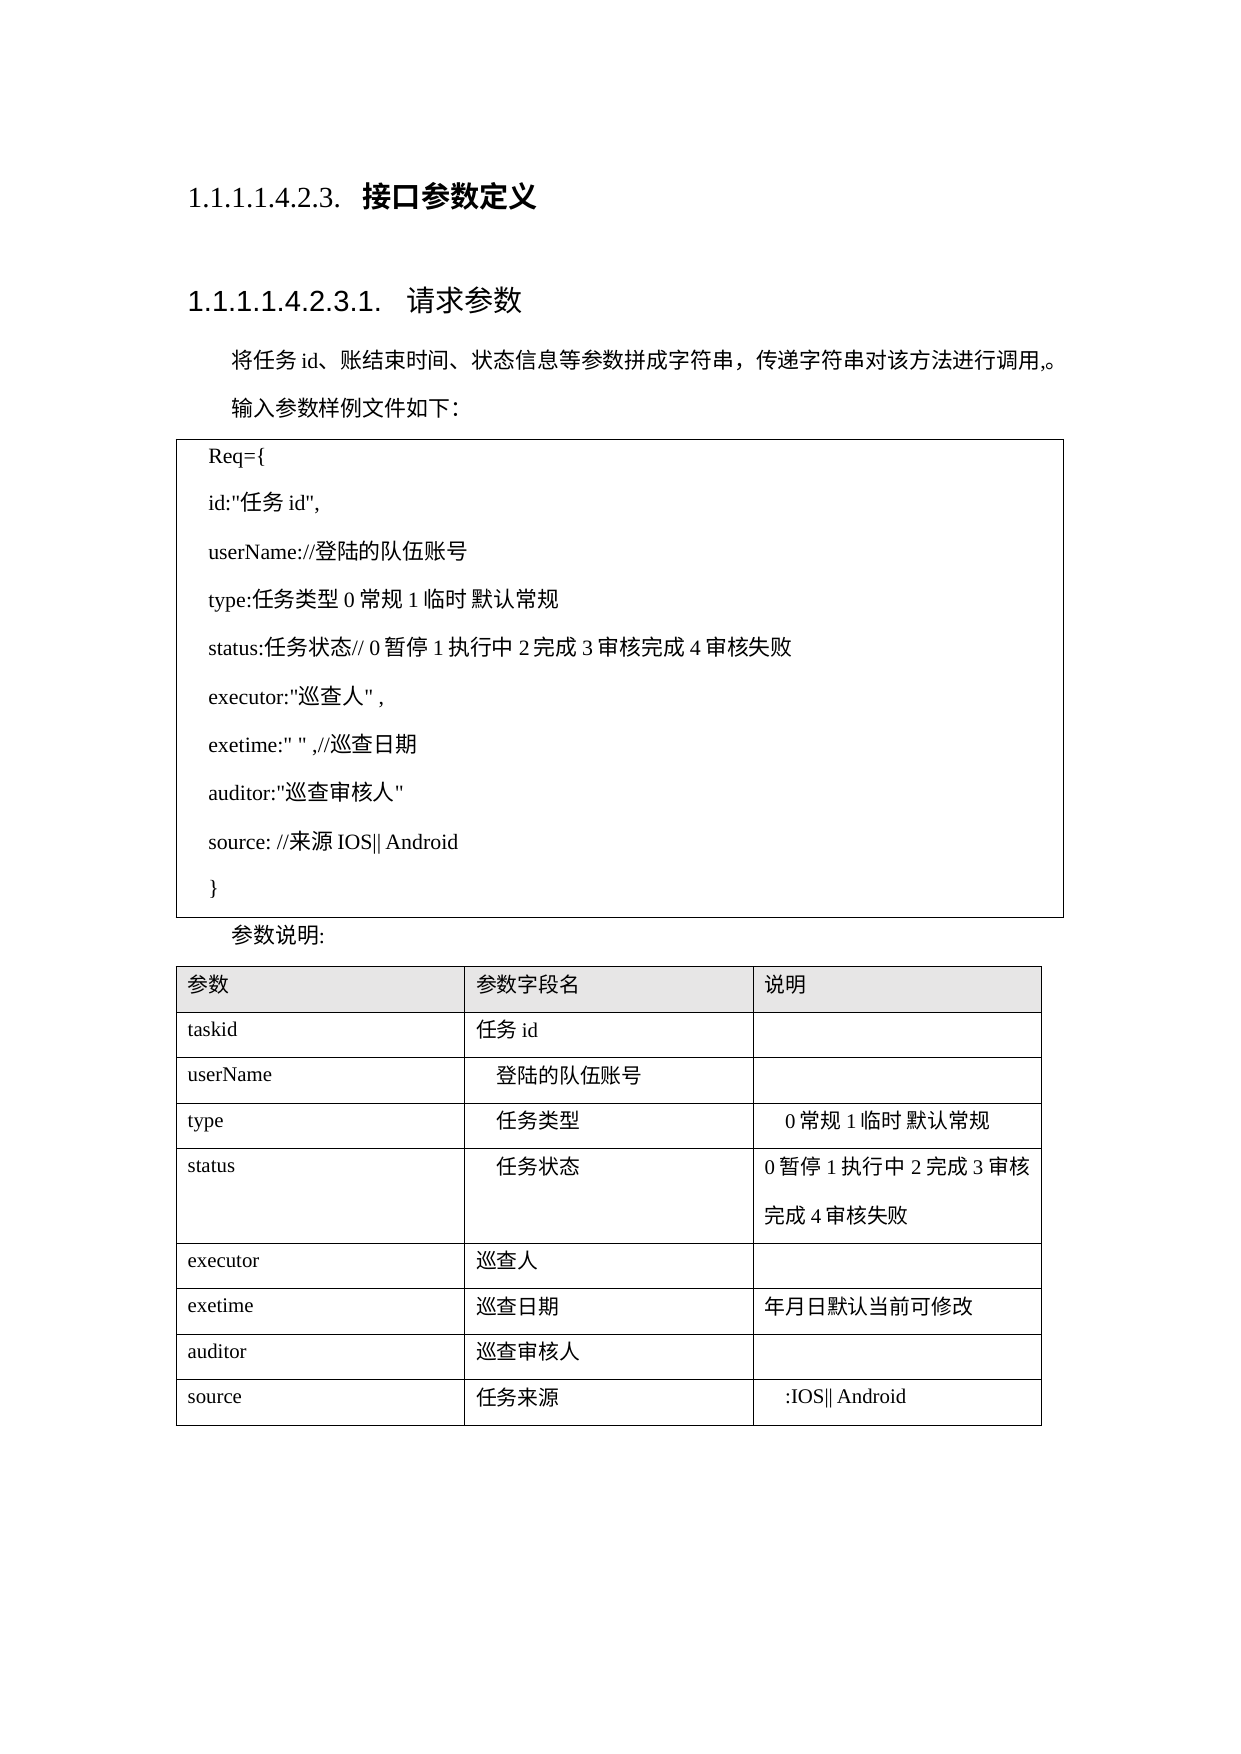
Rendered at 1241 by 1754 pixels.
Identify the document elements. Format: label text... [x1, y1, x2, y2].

subtitle 请求参数 [187, 267, 1053, 332]
table_cell 任务id [465, 1013, 753, 1057]
table_cell :IOS|| Android [754, 1380, 1041, 1424]
table_cell 巡查人 [465, 1244, 753, 1288]
table_cell exetime [177, 1289, 464, 1333]
table_cell type [177, 1104, 464, 1148]
text 输入参数样例文件如下： [231, 391, 1053, 423]
table_cell [754, 1013, 1041, 1057]
table_cell auditor [177, 1335, 464, 1379]
table_header Req={ id:"任务id", userName://登陆的队伍账号 type:任务类型0常规 1临时 默认常规 status:任务状态// 0暂停1执行中 2完成3审核完成 4审核失败 executor:"巡查人" , exetime:" " ,//巡查日期 auditor:"巡查审核人" source: //来源IOS|| Android } [177, 440, 1063, 917]
table_cell executor [177, 1244, 464, 1288]
table_cell 巡查日期 [465, 1289, 753, 1333]
subtitle 接口参数定义 [187, 162, 1053, 227]
table_cell 任务来源 [465, 1380, 753, 1424]
table_cell 任务类型 [465, 1104, 753, 1148]
table_cell 0常规 1临时 默认常规 [754, 1104, 1041, 1148]
table_header 参数 [177, 967, 464, 1012]
table_cell 巡查审核人 [465, 1335, 753, 1379]
table_cell status [177, 1149, 464, 1242]
table_header 参数字段名 [465, 967, 753, 1012]
table_cell 任务状态 [465, 1149, 753, 1242]
text 将任务id、账结束时间、状态信息等参数拼成字符串，传递字符串对该方法进行调用,。 [187, 342, 1053, 375]
table_cell 登陆的队伍账号 [465, 1058, 753, 1103]
table_cell source [177, 1380, 464, 1424]
table_cell taskid [177, 1013, 464, 1057]
table_cell [754, 1058, 1041, 1103]
table_cell 年月日默认当前可修改 [754, 1289, 1041, 1333]
text 参数说明: [231, 918, 1053, 950]
table_cell 0暂停1执行中 2完成3审核完成 4审核失败 [754, 1149, 1041, 1242]
table_cell [754, 1335, 1041, 1379]
table_cell [754, 1244, 1041, 1288]
table_header 说明 [754, 967, 1041, 1012]
table_cell userName [177, 1058, 464, 1103]
